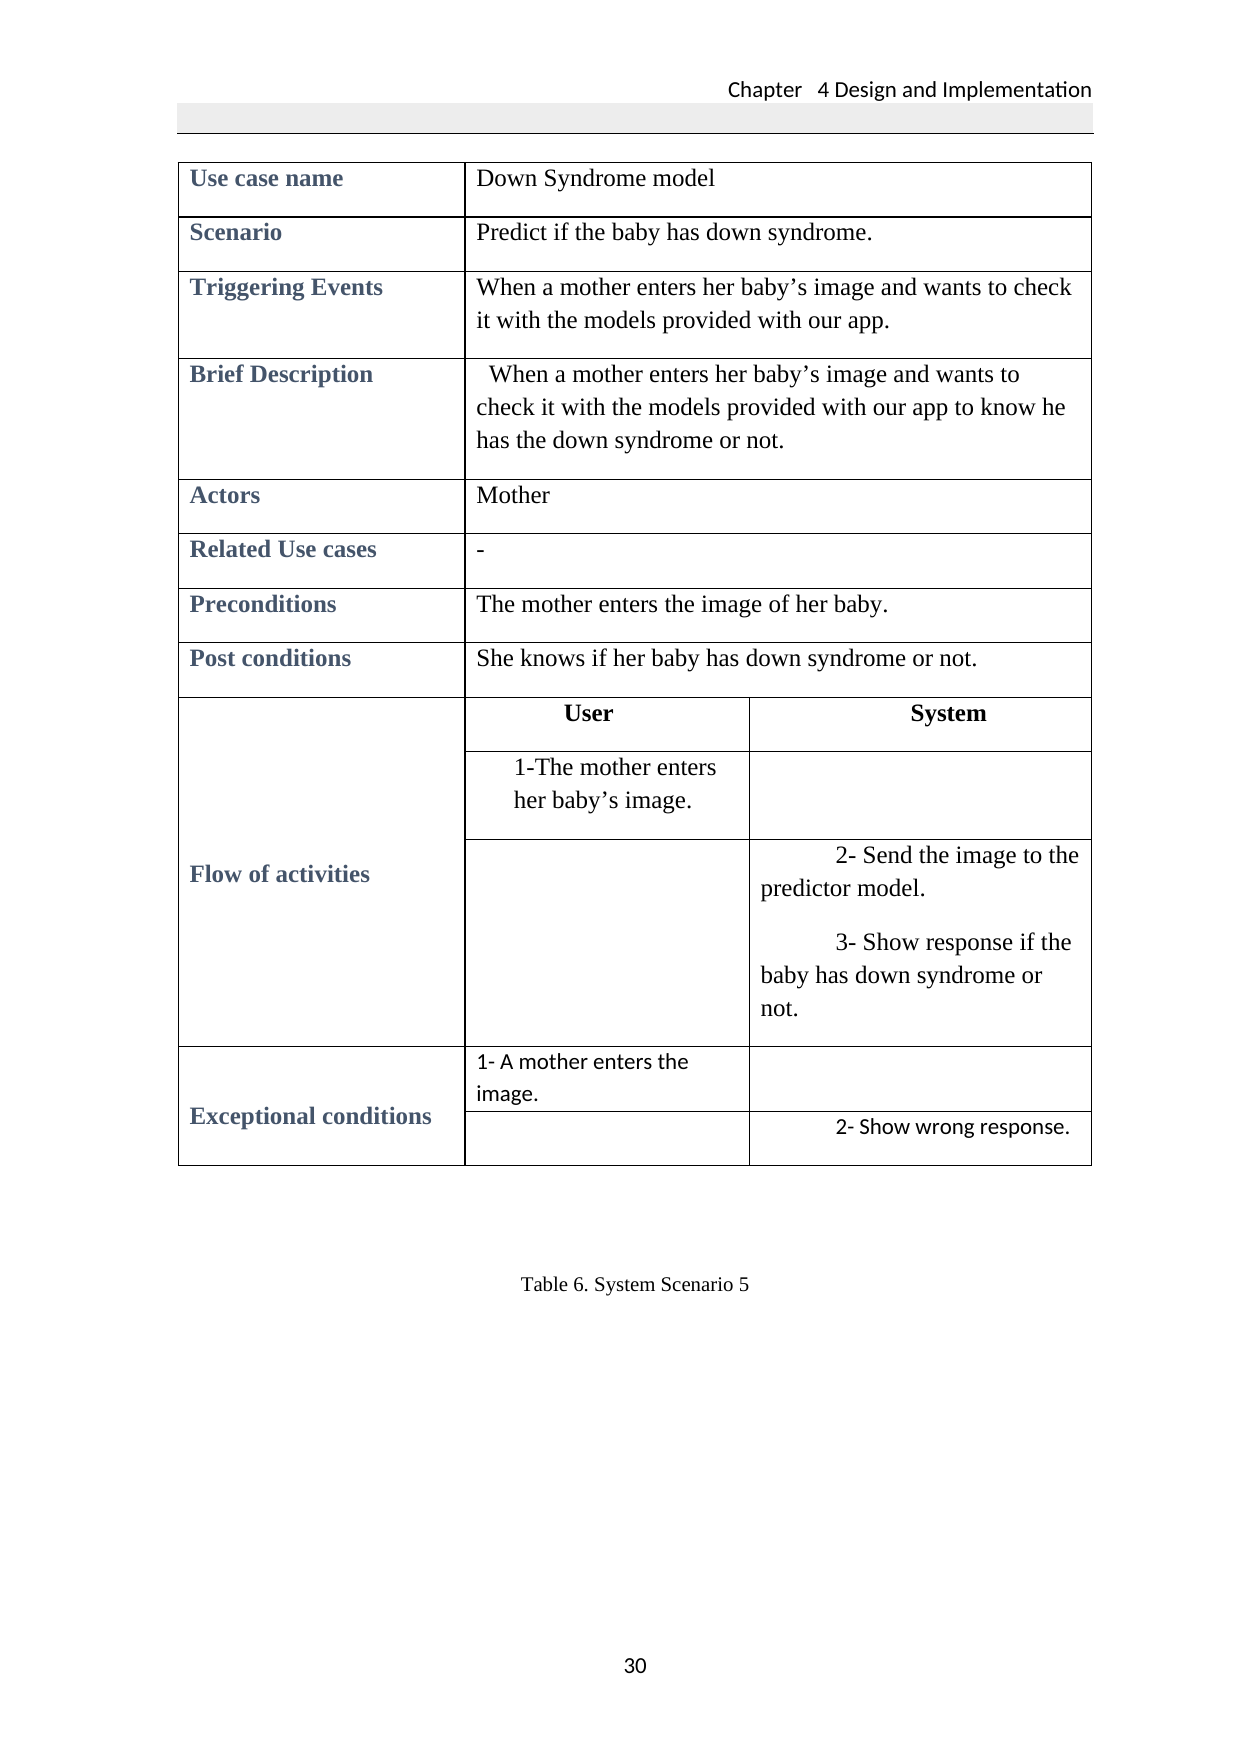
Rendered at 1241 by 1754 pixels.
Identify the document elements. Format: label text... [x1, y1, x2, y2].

table_cell - [466, 534, 1091, 588]
table_cell [750, 752, 1091, 839]
table_cell Flow of activities [179, 698, 464, 1046]
table_cell Actors [179, 480, 464, 533]
table_cell Triggering Events [179, 272, 464, 358]
table_cell Related Use cases [179, 534, 464, 588]
table_cell User [466, 698, 749, 751]
table_cell Scenario [179, 218, 464, 271]
table_cell Mother [466, 480, 1091, 533]
table_cell When a mother enters her baby’s image and wants to check it with the models provided with our app to know he has the down syndrome or not. [466, 359, 1091, 479]
table_cell Post conditions [179, 643, 464, 697]
table_cell Preconditions [179, 589, 464, 642]
table_cell 1- A mother enters the image. [466, 1047, 749, 1111]
table_header Use case name [179, 163, 464, 216]
table_cell [466, 840, 749, 1046]
table_cell [750, 1047, 1091, 1111]
table_cell Predict if the baby has down syndrome. [466, 218, 1091, 271]
table_cell She knows if her baby has down syndrome or not. [466, 643, 1091, 697]
table_cell Brief Description [179, 359, 464, 479]
table_header Down Syndrome model [466, 163, 1091, 216]
table_cell When a mother enters her baby’s image and wants to check it with the models provided with our app. [466, 272, 1091, 358]
table_cell System [750, 698, 1091, 751]
table_cell 1-The mother enters her baby’s image. [466, 752, 749, 839]
table_cell 2- Send the image to the predictor model. 3- Show response if the baby has down syndrome or not. [750, 840, 1091, 1046]
text Table 6. System Scenario 5 [177, 1272, 1092, 1296]
table_cell [466, 1112, 749, 1165]
table_cell 2- Show wrong response. [750, 1112, 1091, 1165]
table_cell Exceptional conditions [179, 1047, 464, 1165]
table_cell The mother enters the image of her baby. [466, 589, 1091, 642]
